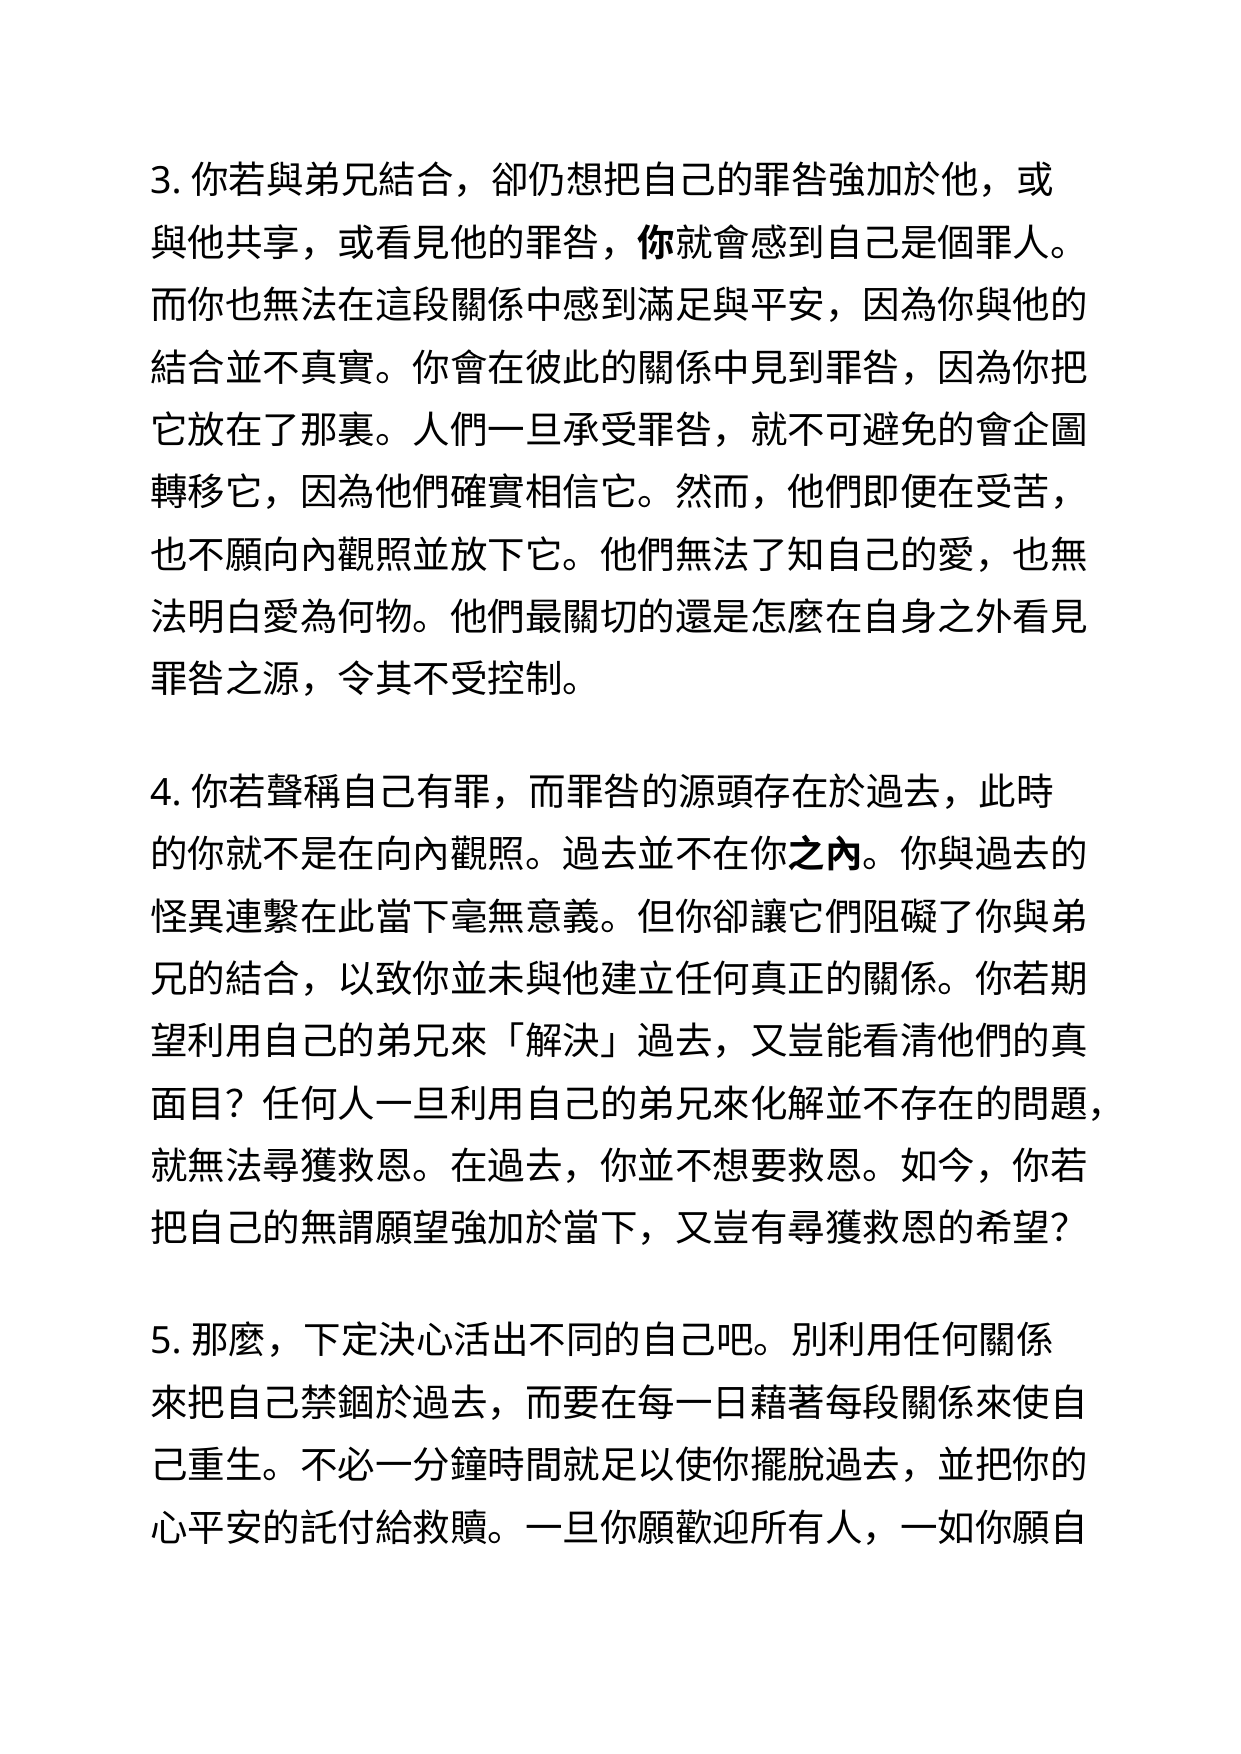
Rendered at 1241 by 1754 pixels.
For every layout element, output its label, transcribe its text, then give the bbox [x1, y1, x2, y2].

text 4. 你若聲稱自己有罪，而罪咎的源頭存在於過去，此時的你就不是在向內觀照。過去並不在你之內。你與過去的怪異連繫在此當下毫無意義。但你卻讓它們阻礙了你與弟兄的結合，以致你並未與他建立任何真正的關係。你若期望利用自己的弟兄來「解決」過去，又豈能看清他們的真面目？任何人一旦利用自己的弟兄來化解並不存在的問題，就無法尋獲救恩。在過去，你並不想要救恩。如今，你若把自己的無謂願望強加於當下，又豈有尋獲救恩的希望？ [150, 761, 1090, 1253]
text 3. 你若與弟兄結合，卻仍想把自己的罪咎強加於他，或與他共享，或看見他的罪咎，你就會感到自己是個罪人。而你也無法在這段關係中感到滿足與平安，因為你與他的結合並不真實。你會在彼此的關係中見到罪咎，因為你把它放在了那裏。人們一旦承受罪咎，就不可避免的會企圖轉移它，因為他們確實相信它。然而，他們即便在受苦，也不願向內觀照並放下它。他們無法了知自己的愛，也無法明白愛為何物。他們最關切的還是怎麼在自身之外看見罪咎之源，令其不受控制。 [150, 150, 1090, 704]
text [150, 1310, 1090, 1552]
